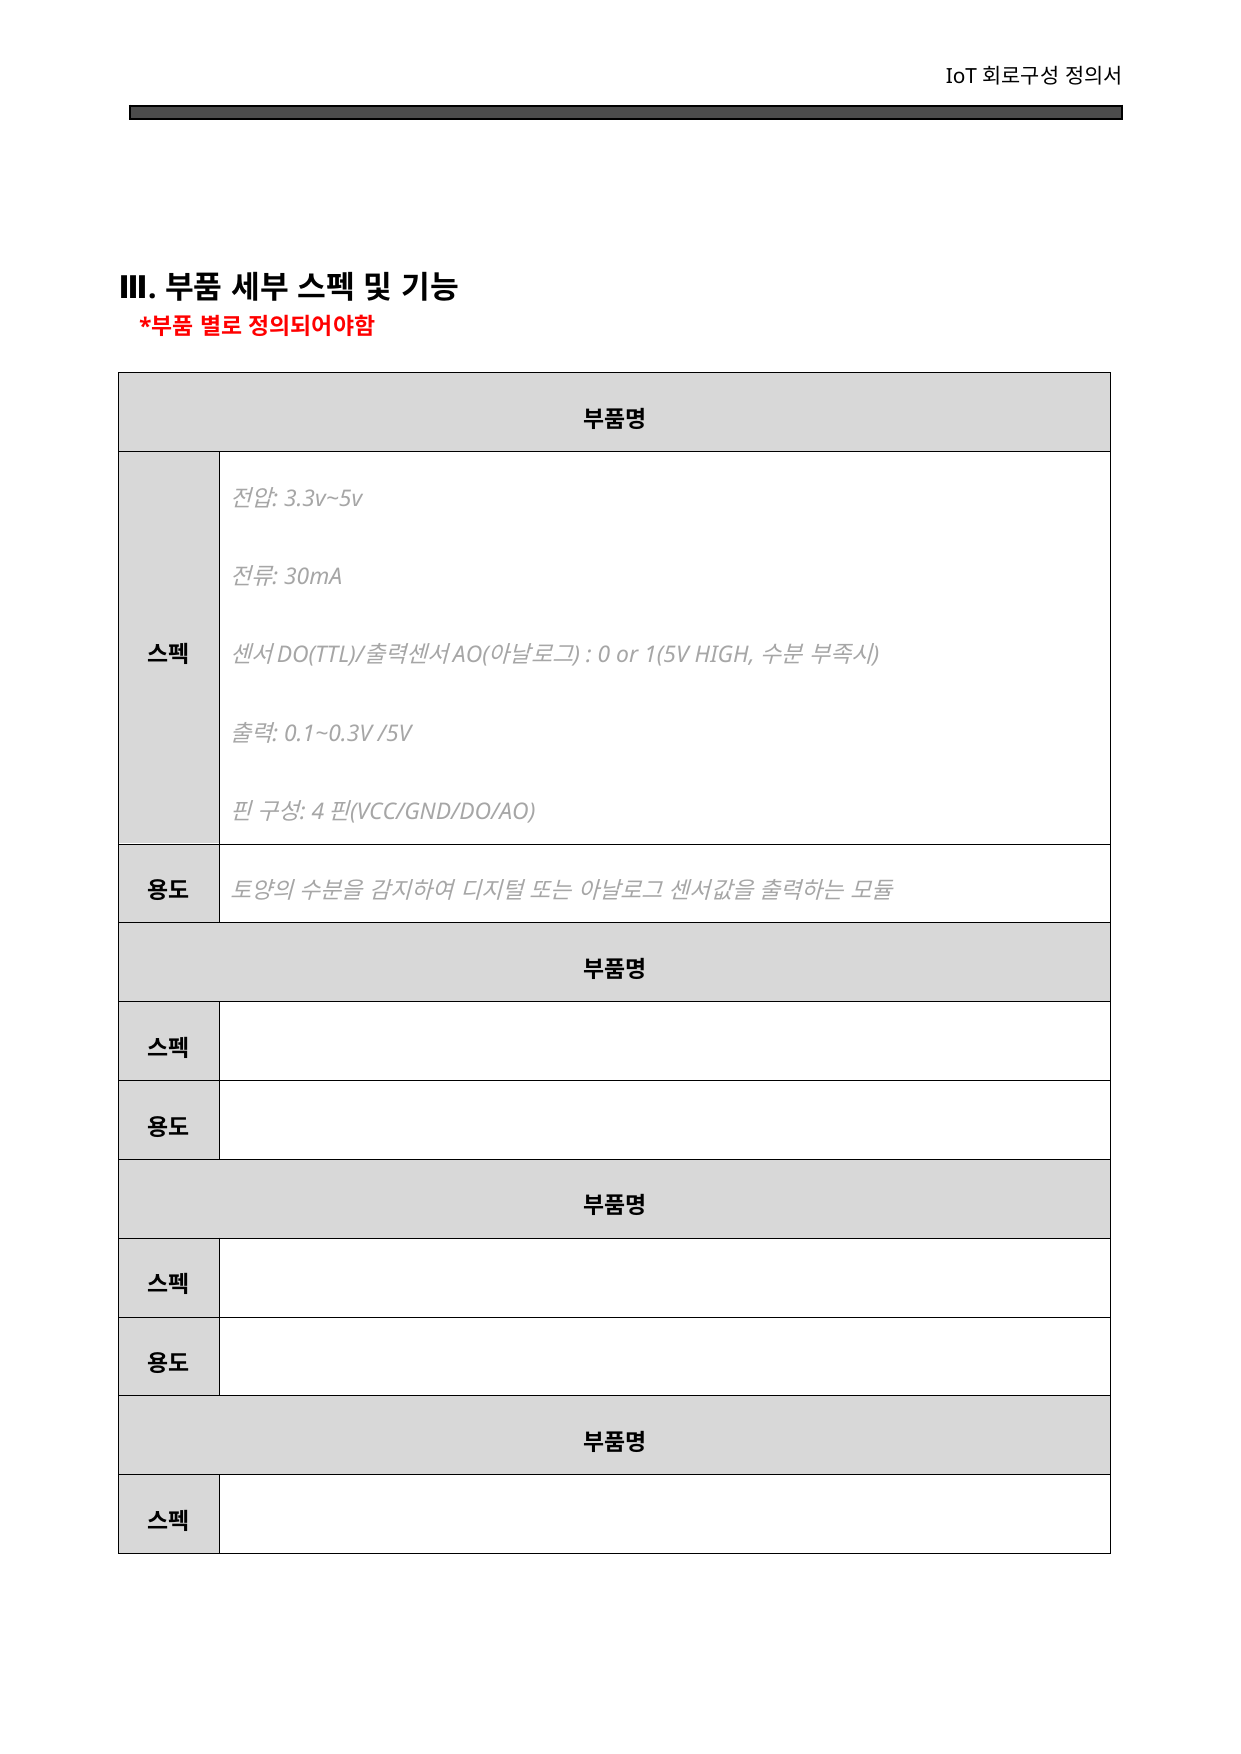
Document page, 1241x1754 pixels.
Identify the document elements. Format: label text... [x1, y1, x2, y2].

text *부품 별로 정의되어야함 [118, 308, 1122, 341]
table_cell 용도 [119, 845, 219, 922]
table_cell 부품명 [119, 923, 1110, 1001]
table_cell 토양의 수분을 감지하여 디지털 또는 아날로그 센서값을 출력하는 모듈 [220, 845, 1110, 922]
table_cell 용도 [119, 1081, 219, 1159]
table_cell 부품명 [119, 1396, 1110, 1474]
table_cell 스펙 [119, 1239, 219, 1317]
table_cell [220, 1081, 1110, 1159]
table_cell 용도 [119, 1318, 219, 1395]
table_cell 부품명 [119, 1160, 1110, 1238]
table_cell [220, 1475, 1110, 1553]
text Ⅲ. 부품 세부 스펙 및 기능 [118, 262, 1122, 308]
table_cell 전압: 3.3v~5v 전류: 30mA 센서DO(TTL)/출력센서AO(아날로그) : 0 or 1(5V HIGH, 수분 부족시) 출력: 0.1~0.3V /5V 핀 구성: 4핀(VCC/GND/DO/AO) [220, 452, 1110, 843]
table_header 부품명 [119, 373, 1110, 451]
table_cell 스펙 [119, 1002, 219, 1080]
table_cell [220, 1002, 1110, 1080]
table_cell 스펙 [119, 1475, 219, 1553]
table_cell 스펙 [119, 452, 219, 843]
table_cell [220, 1318, 1110, 1395]
table_cell [220, 1239, 1110, 1317]
